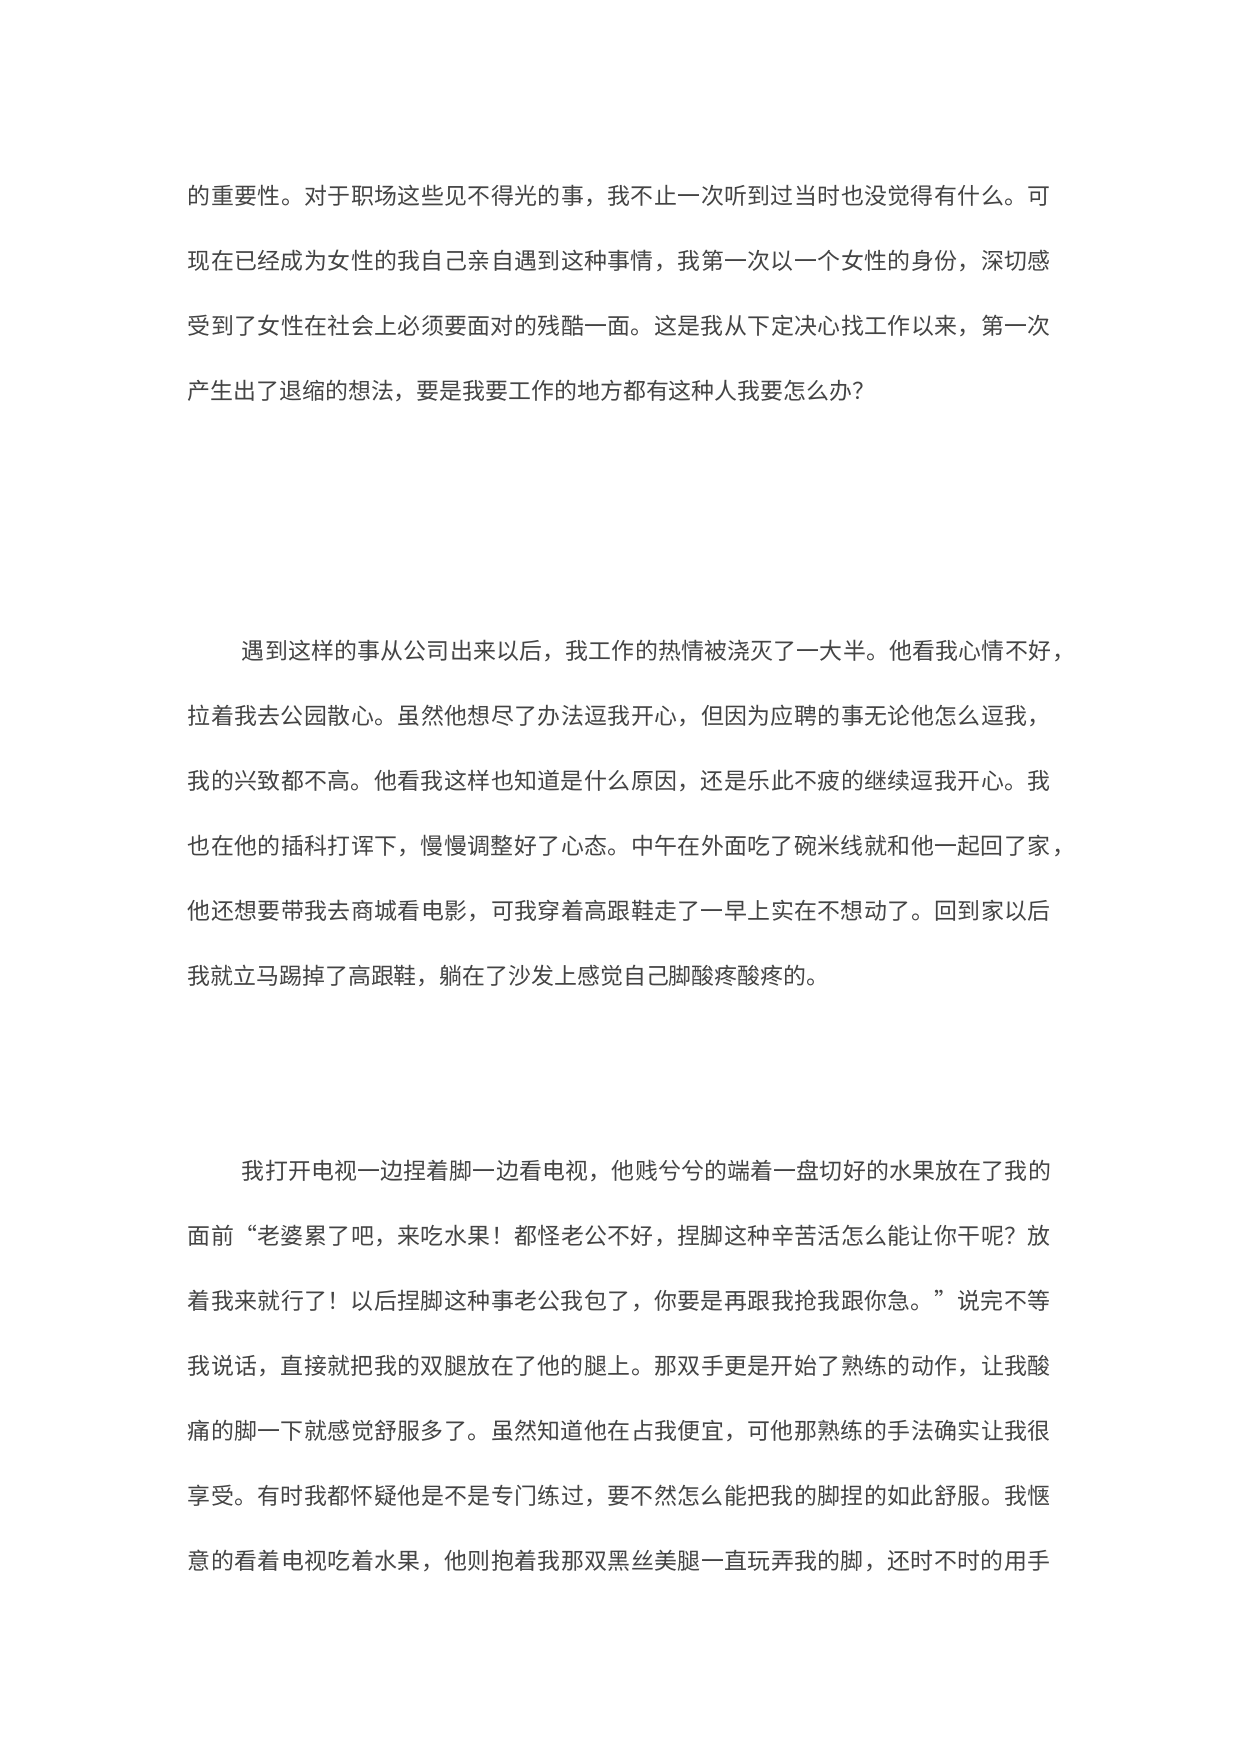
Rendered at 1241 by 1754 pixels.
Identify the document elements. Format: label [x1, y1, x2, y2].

text [187, 162, 1053, 1592]
